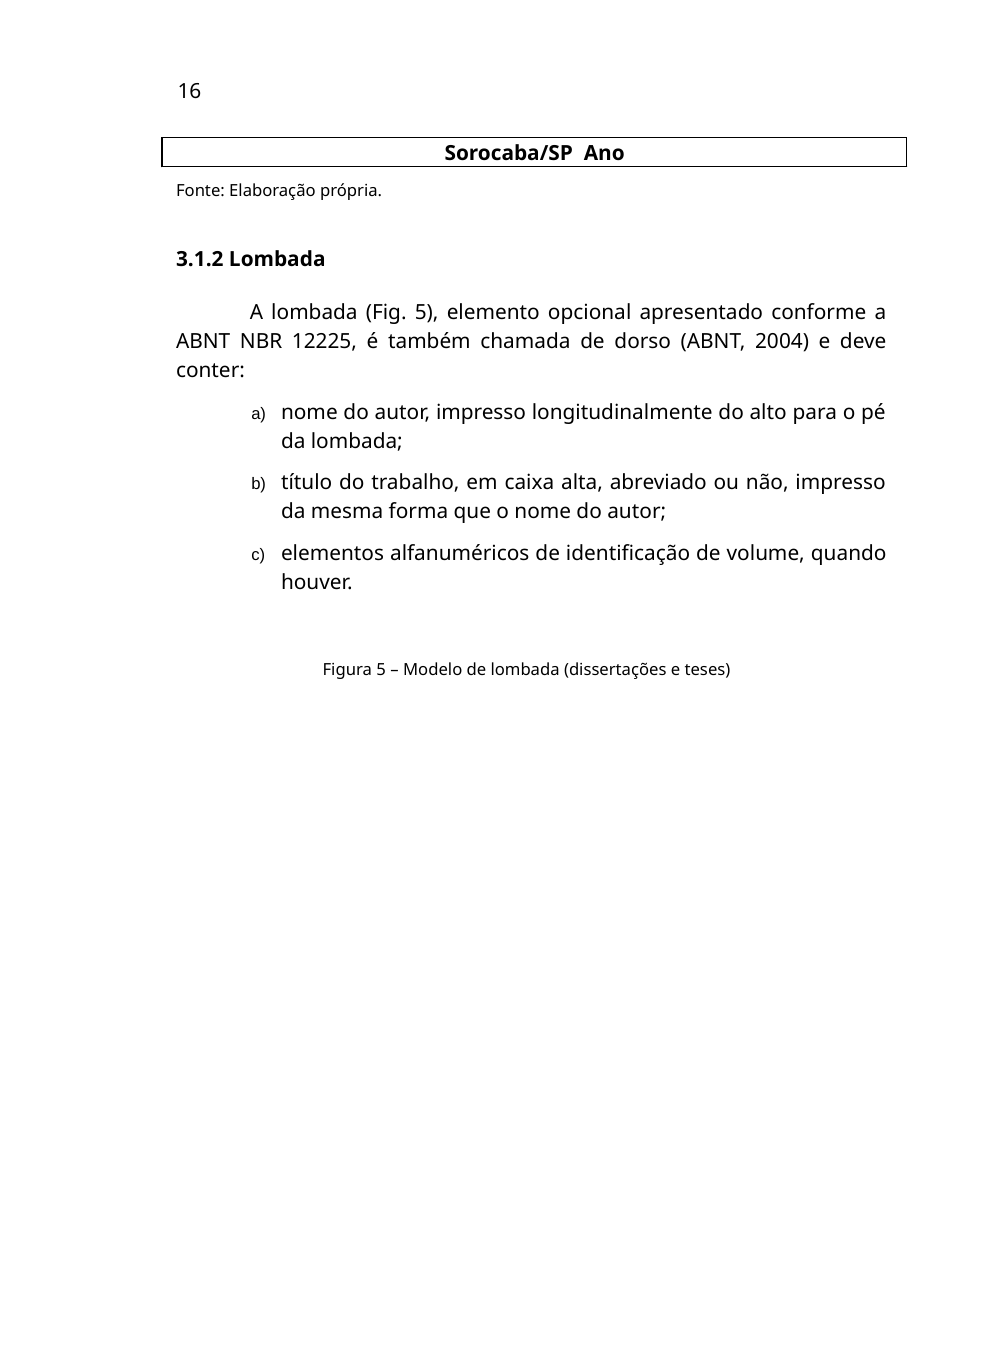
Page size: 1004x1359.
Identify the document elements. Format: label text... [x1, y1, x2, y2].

text Fonte: Elaboração própria. [176, 179, 887, 202]
subtitle 3.1.2 Lombada [176, 244, 923, 272]
text A lombada (Fig. 5), elemento opcional apresentado conforme a ABNT NBR 12225, é também chamada de dorso (ABNT, 2004) e deve conter: [176, 297, 887, 384]
text Figura 5 – Modelo de lombada (dissertações e teses) [322, 658, 887, 681]
list título do trabalho, em caixa alta, abreviado ou não, impresso da mesma forma que o nome do autor; [251, 467, 887, 525]
subtitle Sorocaba/SP Ano [163, 138, 906, 166]
list nome do autor, impresso longitudinalmente do alto para o pé da lombada; [251, 397, 887, 454]
list elementos alfanuméricos de identificação de volume, quando houver. [251, 538, 887, 595]
